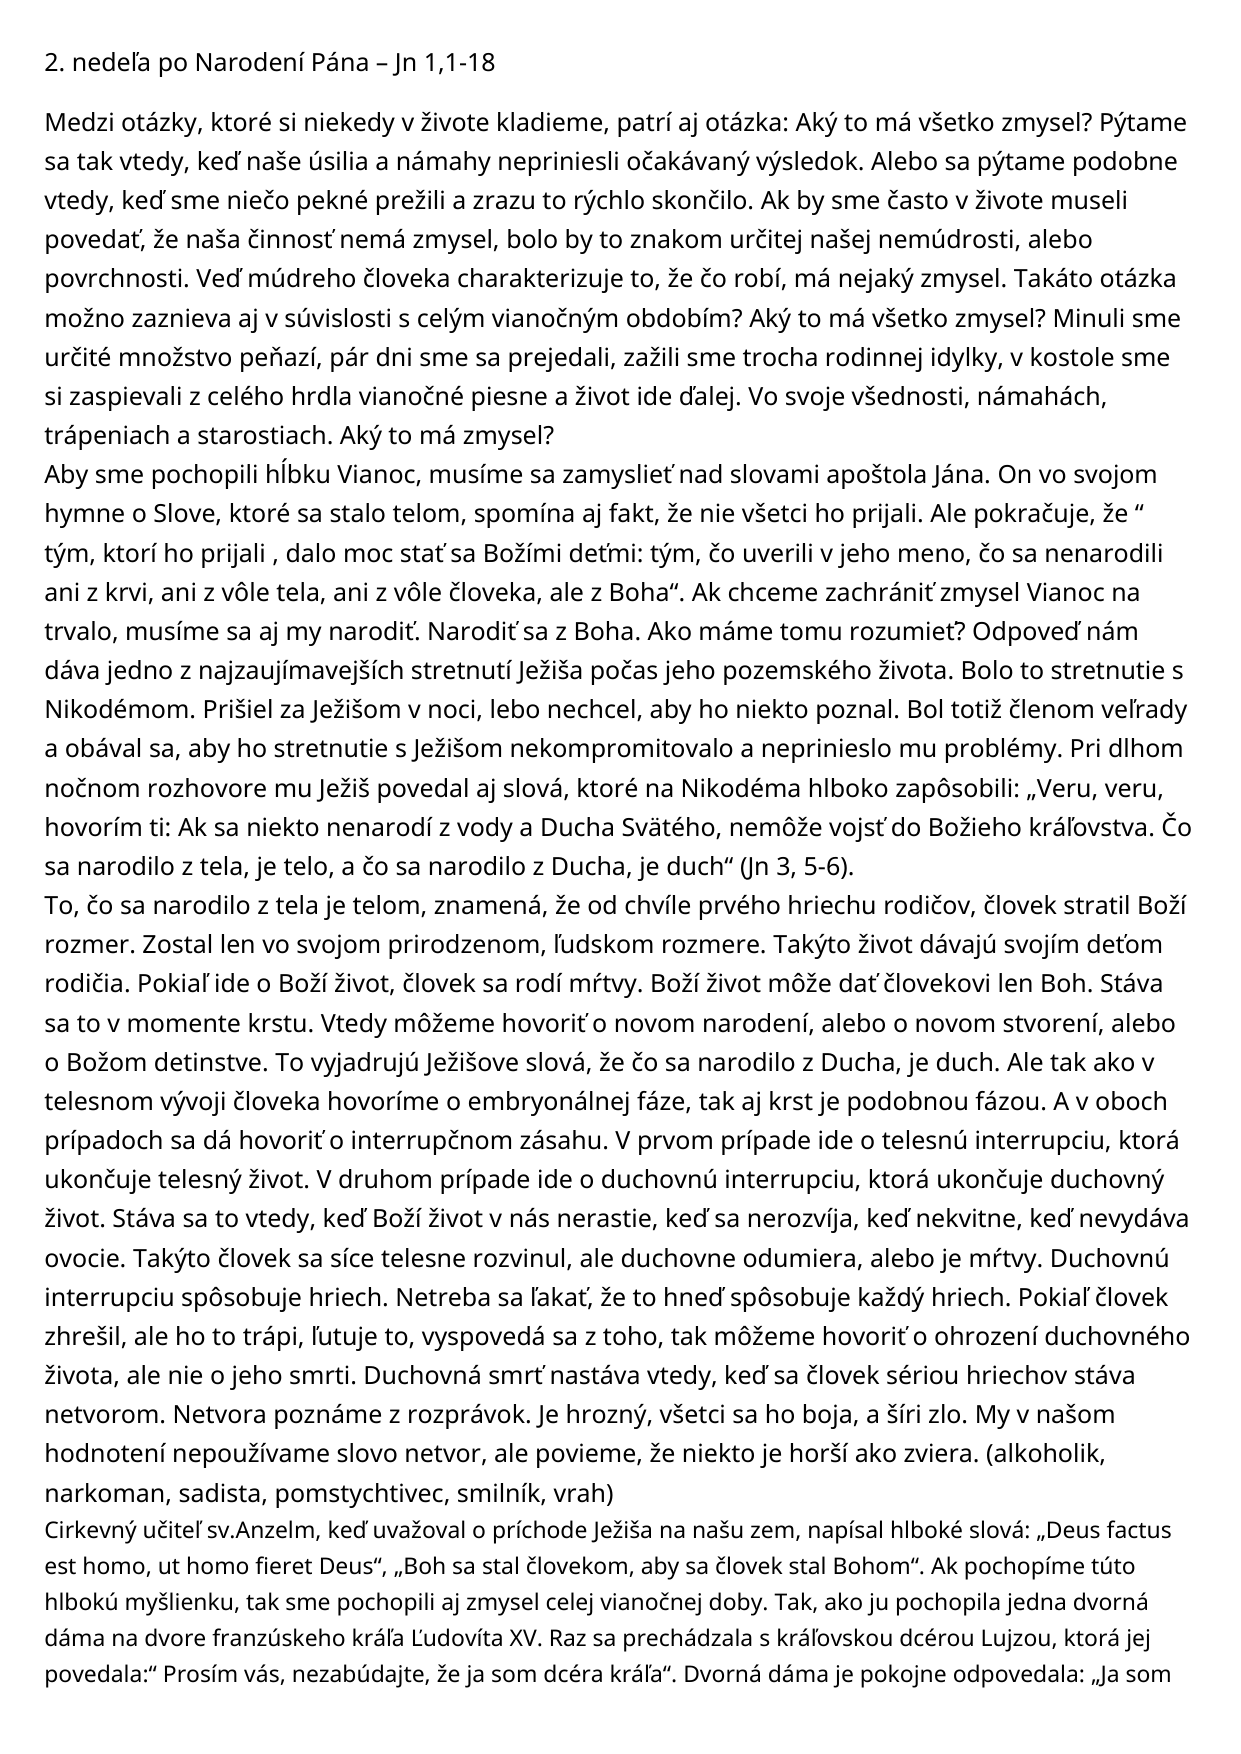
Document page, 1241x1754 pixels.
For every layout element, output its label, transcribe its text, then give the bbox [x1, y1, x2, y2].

text 2. nedeľa po Narodení Pána – Jn 1,1-18 [44, 44, 1196, 78]
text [44, 104, 1196, 1689]
